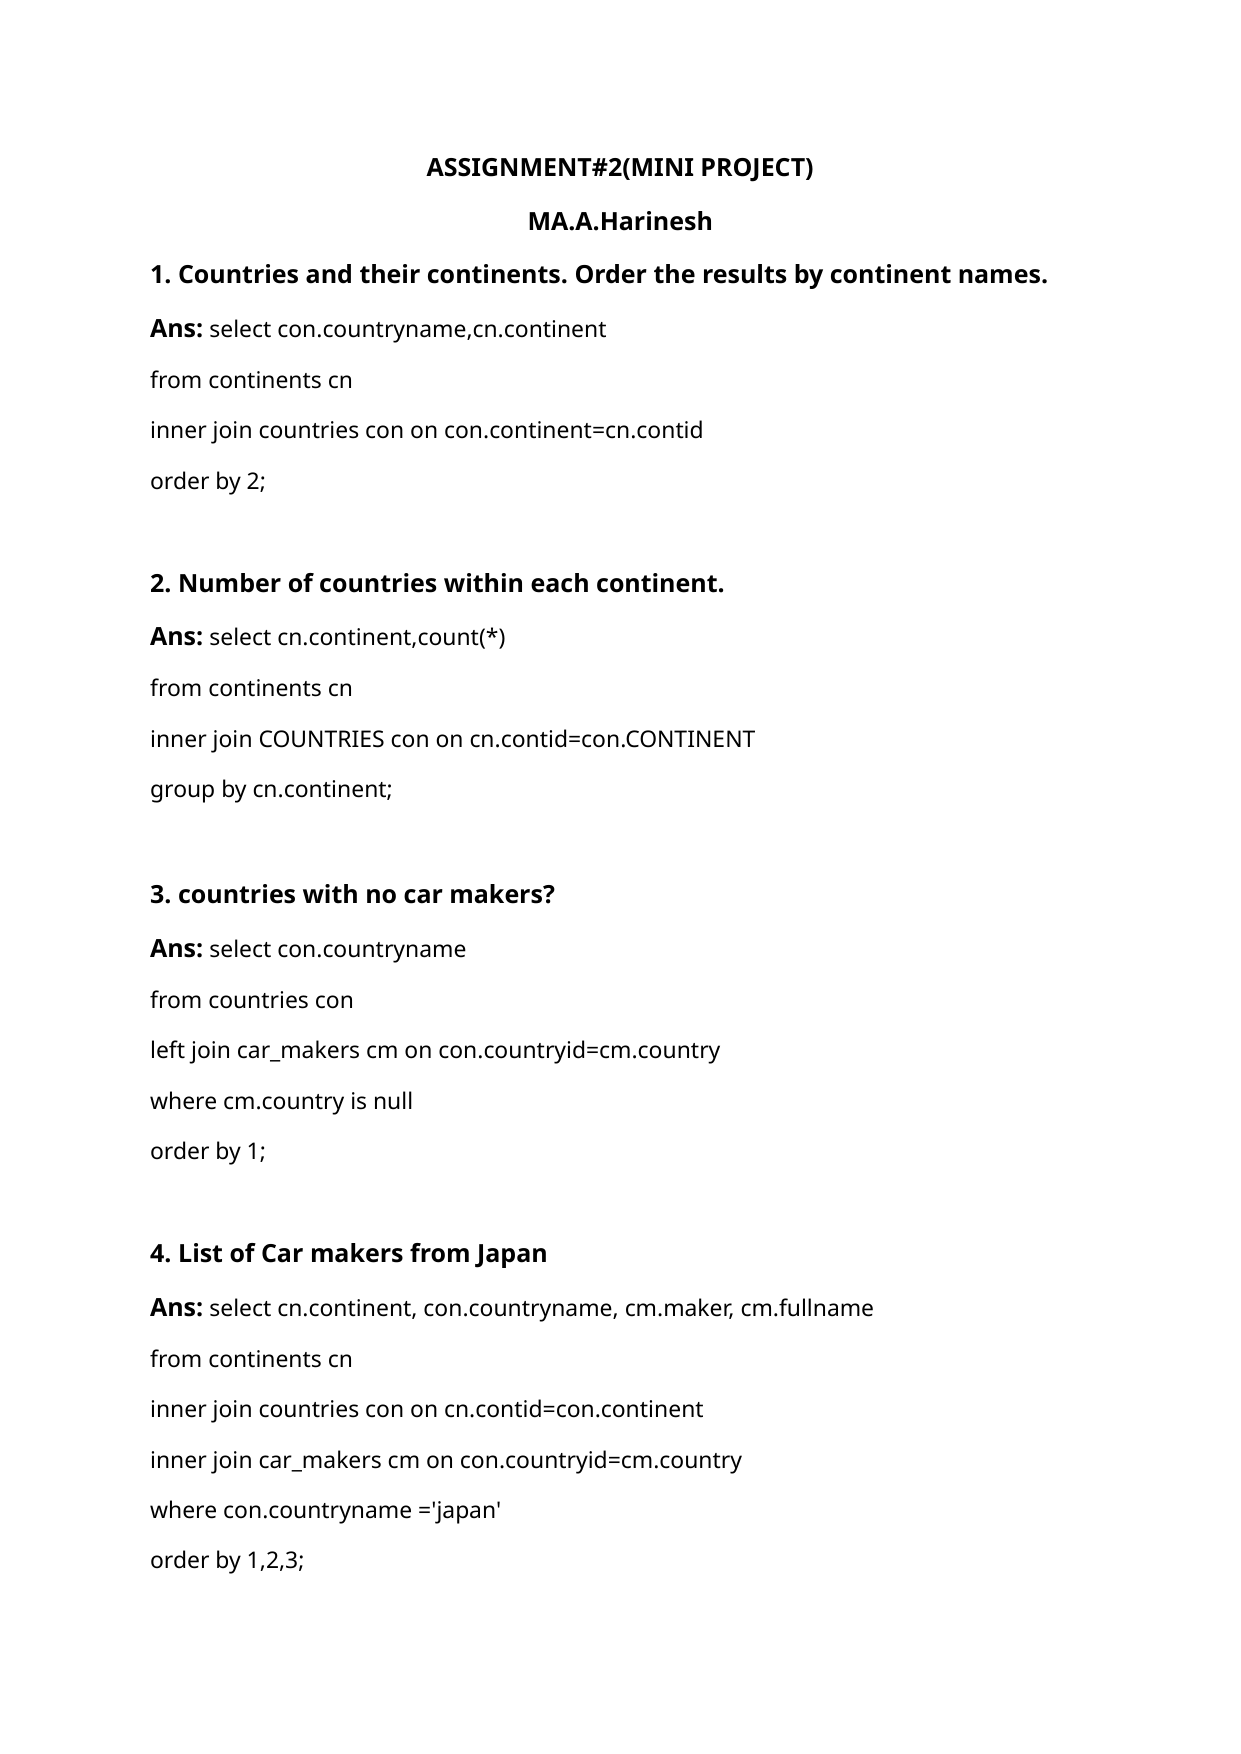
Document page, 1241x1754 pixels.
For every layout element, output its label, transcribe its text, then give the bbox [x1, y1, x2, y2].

text inner join car_makers cm on con.countryid=cm.country [150, 1444, 1090, 1475]
text inner join countries con on con.continent=cn.contid [150, 414, 1090, 445]
text Ans: select cn.continent, con.countryname, cm.maker, cm.fullname [150, 1289, 1090, 1323]
text group by cn.continent; [150, 773, 1090, 804]
text 1. Countries and their continents. Order the results by continent names. [150, 257, 1090, 291]
text Ans: select con.countryname,cn.continent [150, 310, 1090, 344]
text inner join COUNTRIES con on cn.contid=con.CONTINENT [150, 723, 1090, 754]
text from continents cn [150, 364, 1090, 395]
text order by 2; [150, 464, 1090, 496]
text from continents cn [150, 672, 1090, 703]
text left join car_makers cm on con.countryid=cm.country [150, 1034, 1090, 1066]
text where cm.country is null [150, 1085, 1090, 1116]
text from continents cn [150, 1343, 1090, 1374]
text Ans: select con.countryname [150, 930, 1090, 964]
text ASSIGNMENT#2(MINI PROJECT) [150, 150, 1090, 184]
text order by 1,2,3; [150, 1544, 1090, 1576]
text MA.A.Harinesh [150, 203, 1090, 237]
text Ans: select cn.continent,count(*) [150, 619, 1090, 653]
text where con.countryname ='japan' [150, 1494, 1090, 1525]
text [150, 1393, 1090, 1424]
text from countries con [150, 984, 1090, 1015]
text 4. List of Car makers from Japan [150, 1236, 1090, 1270]
text order by 1; [150, 1135, 1090, 1166]
text 3. countries with no car makers? [150, 877, 1090, 911]
text 2. Number of countries within each continent. [150, 565, 1090, 599]
